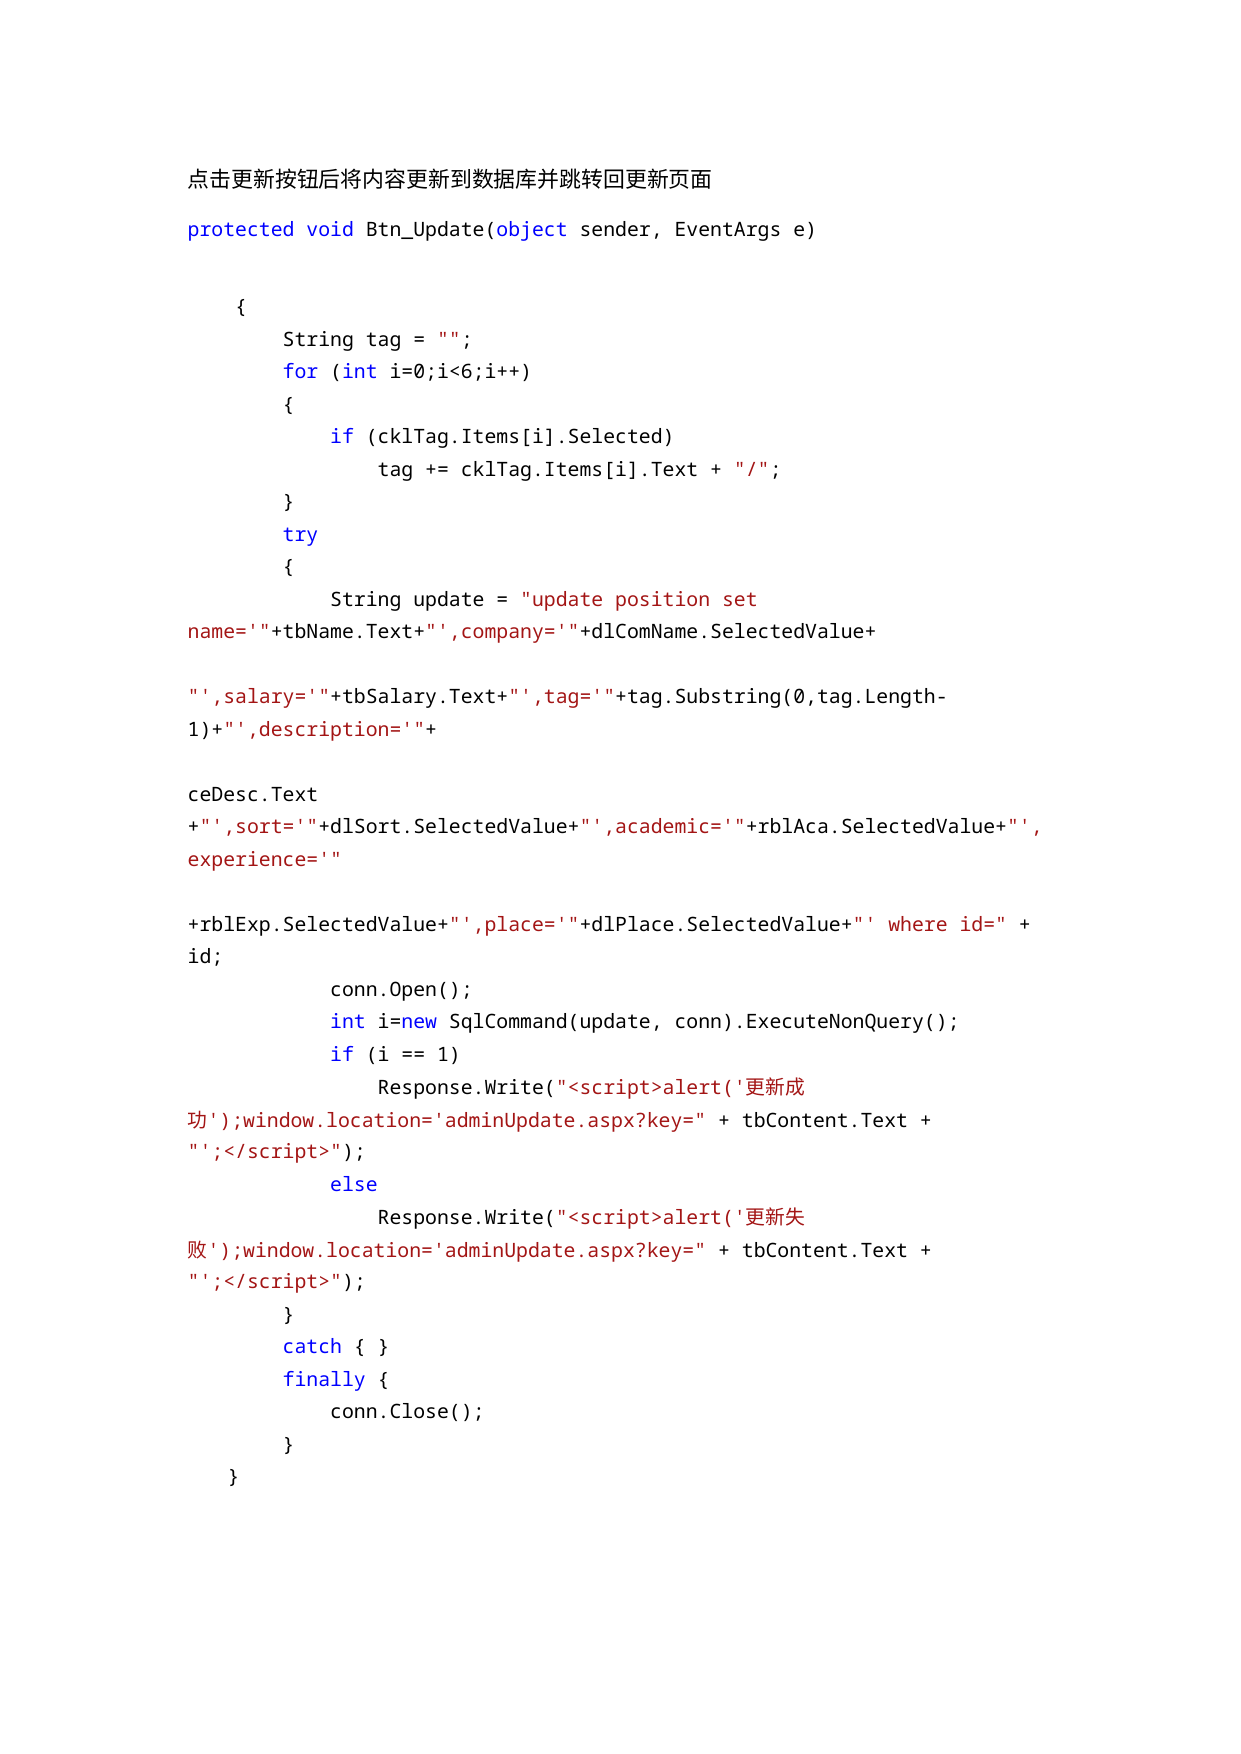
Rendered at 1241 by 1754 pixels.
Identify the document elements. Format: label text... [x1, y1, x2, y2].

text "',salary='"+tbSalary.Text+"',tag='"+tag.Substring(0,tag.Length-1)+"',description='"+ [187, 647, 1053, 745]
text } [187, 485, 1053, 517]
text for (int i=0;i<6;i++) [187, 355, 1053, 387]
text int i=new SqlCommand(update, conn).ExecuteNonQuery(); [187, 1005, 1053, 1037]
text Response.Write("<script>alert('更新成功');window.location='adminUpdate.aspx?key=" + tbContent.Text + "';</script>"); [187, 1070, 1053, 1167]
text if (cklTag.Items[i].Selected) [187, 420, 1053, 452]
text String tag = ""; [187, 322, 1053, 355]
text conn.Open(); [187, 972, 1053, 1005]
text try [187, 517, 1053, 550]
text tag += cklTag.Items[i].Text + "/"; [187, 452, 1053, 485]
text { [187, 290, 1053, 322]
text } [187, 1460, 1053, 1492]
text String update = "update position set name='"+tbName.Text+"',company='"+dlComName.SelectedValue+ [187, 582, 1053, 647]
text Response.Write("<script>alert('更新失败');window.location='adminUpdate.aspx?key=" + tbContent.Text + "';</script>"); [187, 1200, 1053, 1297]
text if (i == 1) [187, 1037, 1053, 1070]
text { [187, 550, 1053, 582]
text else [187, 1167, 1053, 1200]
text conn.Close(); [187, 1395, 1053, 1427]
text finally { [187, 1362, 1053, 1395]
text { [187, 387, 1053, 420]
text } [187, 1427, 1053, 1460]
text catch { } [187, 1330, 1053, 1362]
text ceDesc.Text+"',sort='"+dlSort.SelectedValue+"',academic='"+rblAca.SelectedValue+"',experience='" [187, 745, 1053, 875]
text } [187, 1297, 1053, 1330]
text +rblExp.SelectedValue+"',place='"+dlPlace.SelectedValue+"' where id=" + id; [187, 875, 1053, 972]
subtitle 点击更新按钮后将内容更新到数据库并跳转回更新页面 protected void Btn_Update(object sender, EventArgs e) [187, 162, 1053, 245]
